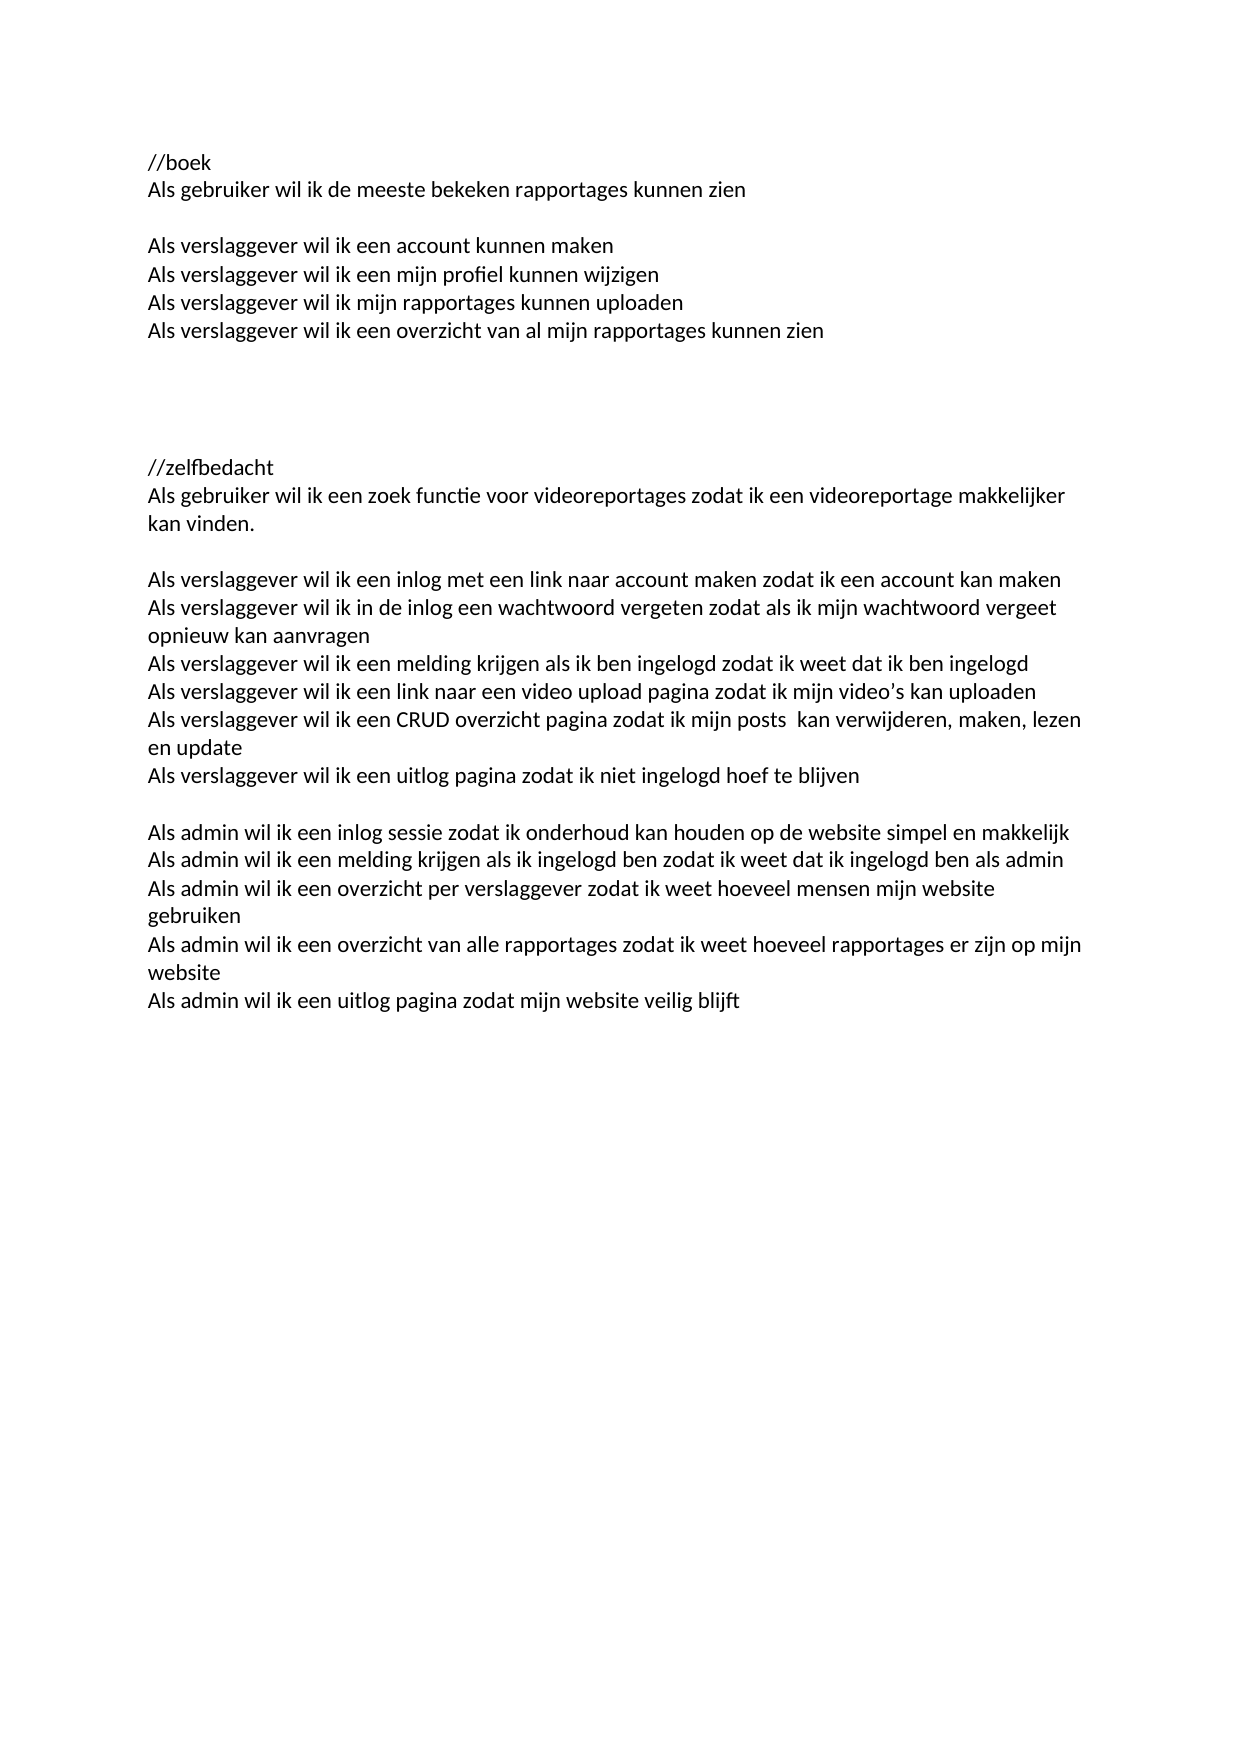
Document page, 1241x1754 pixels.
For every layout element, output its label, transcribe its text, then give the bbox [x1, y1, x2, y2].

text Als verslaggever wil ik een melding krijgen als ik ben ingelogd zodat ik weet dat ik ben ingelogd [148, 649, 1093, 677]
text Als verslaggever wil ik een mijn profiel kunnen wijzigen [148, 260, 1093, 288]
text Als verslaggever wil ik een uitlog pagina zodat ik niet ingelogd hoef te blijven [148, 762, 1093, 789]
text Als verslaggever wil ik een inlog met een link naar account maken zodat ik een account kan maken [148, 565, 1093, 593]
text Als admin wil ik een overzicht van alle rapportages zodat ik weet hoeveel rapportages er zijn op mijn website [148, 930, 1093, 986]
text Als verslaggever wil ik een link naar een video upload pagina zodat ik mijn video’s kan uploaden [148, 677, 1093, 706]
text Als verslaggever wil ik een account kunnen maken [148, 232, 1093, 260]
text Als gebruiker wil ik de meeste bekeken rapportages kunnen zien [148, 176, 1093, 204]
text Als admin wil ik een overzicht per verslaggever zodat ik weet hoeveel mensen mijn website gebruiken [148, 874, 1093, 930]
text Als admin wil ik een inlog sessie zodat ik onderhoud kan houden op de website simpel en makkelijk [148, 818, 1093, 846]
text Als verslaggever wil ik mijn rapportages kunnen uploaden [148, 288, 1093, 316]
text Als gebruiker wil ik een zoek functie voor videoreportages zodat ik een videoreportage makkelijker kan vinden. [148, 481, 1093, 537]
text Als admin wil ik een melding krijgen als ik ingelogd ben zodat ik weet dat ik ingelogd ben als admin [148, 846, 1093, 874]
text //boek [148, 148, 1093, 176]
text //zelfbedacht [148, 453, 1093, 481]
text Als verslaggever wil ik een overzicht van al mijn rapportages kunnen zien [148, 316, 1093, 344]
text Als admin wil ik een uitlog pagina zodat mijn website veilig blijft [148, 986, 1093, 1014]
text Als verslaggever wil ik in de inlog een wachtwoord vergeten zodat als ik mijn wachtwoord vergeet opnieuw kan aanvragen [148, 593, 1093, 649]
text Als verslaggever wil ik een CRUD overzicht pagina zodat ik mijn posts kan verwijderen, maken, lezen en update [148, 706, 1093, 762]
